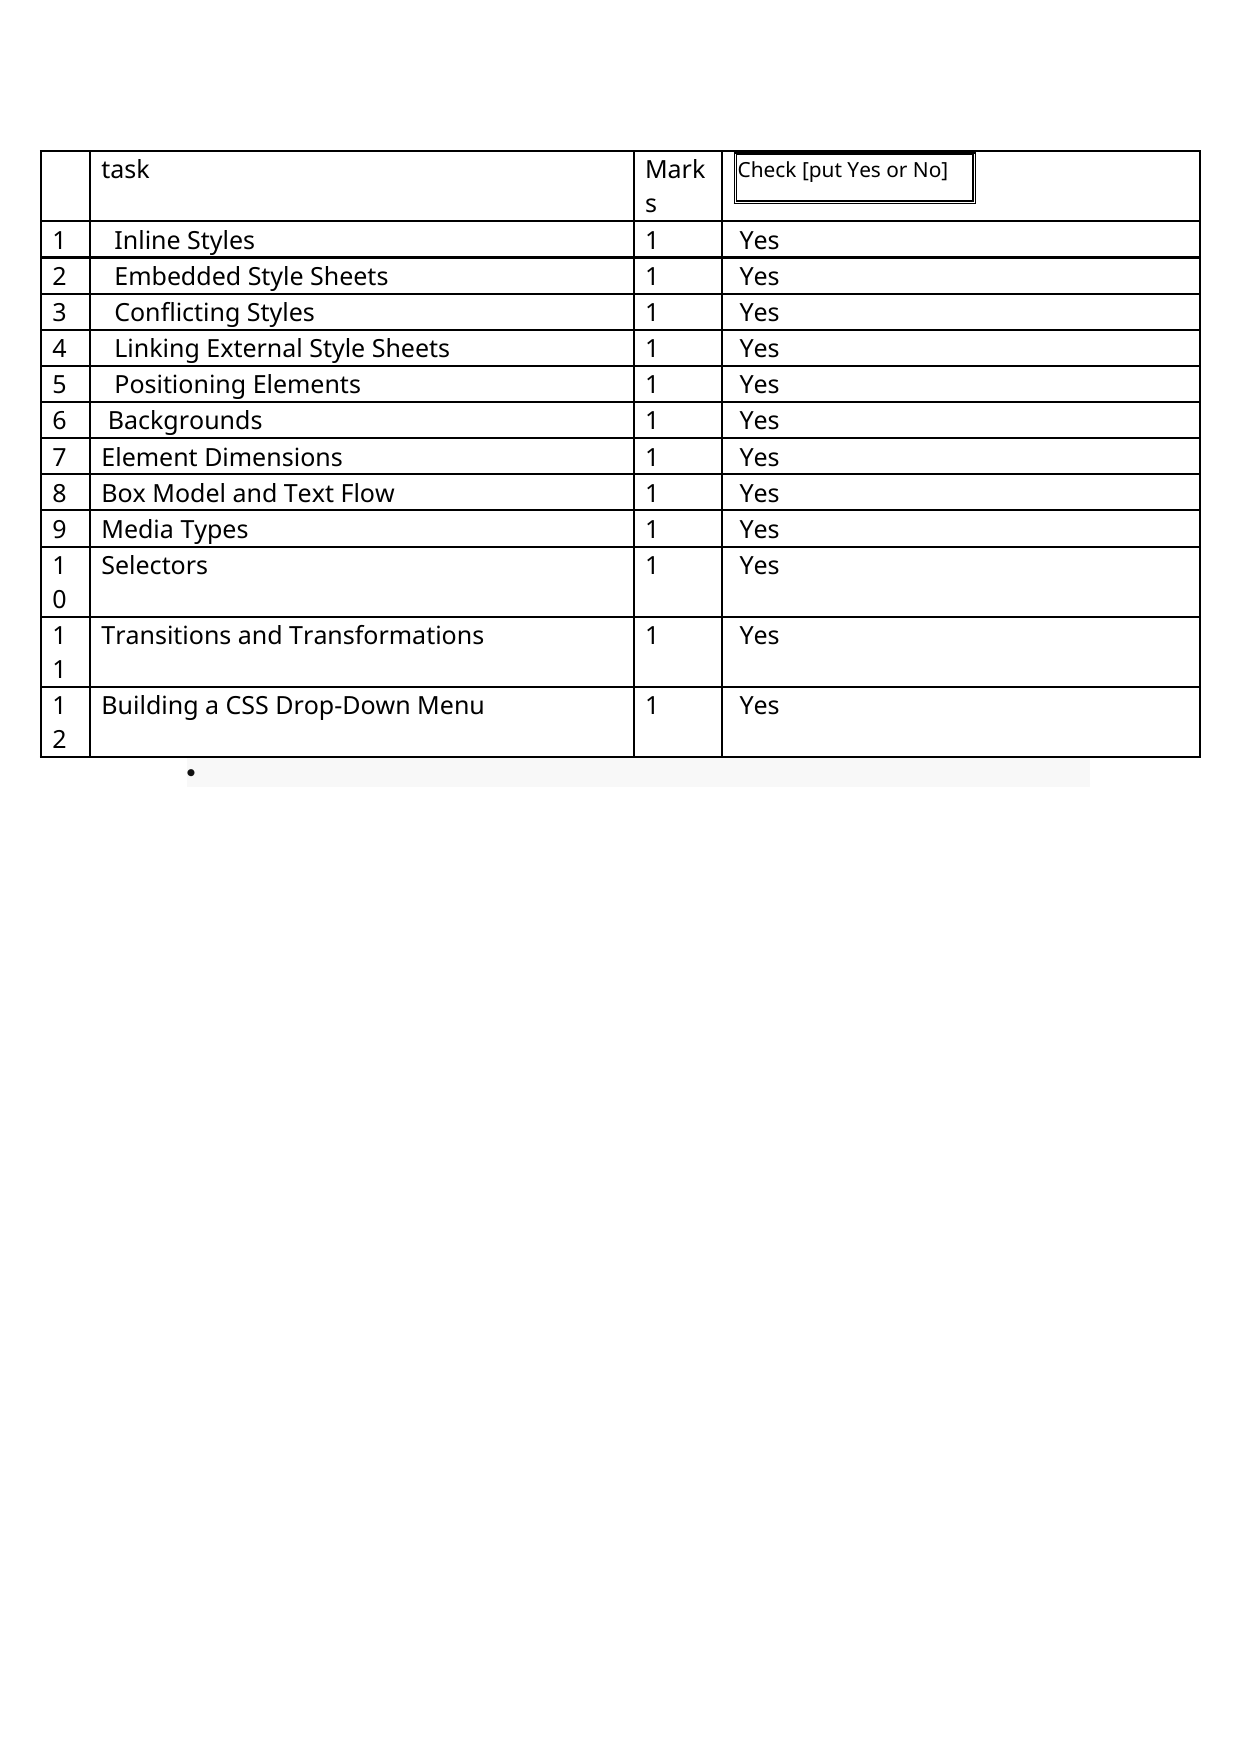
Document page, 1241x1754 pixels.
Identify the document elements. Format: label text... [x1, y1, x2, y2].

table_cell 2 [42, 259, 89, 292]
table_header task [91, 152, 633, 220]
table_cell 10 [42, 548, 89, 616]
table_header Marks [635, 152, 721, 220]
table_cell Yes [723, 548, 1199, 616]
table_cell 7 [42, 439, 89, 473]
table_cell Element Dimensions [91, 439, 633, 473]
table_cell Yes [723, 259, 1199, 292]
table_cell 5 [42, 367, 89, 401]
table_cell 8 [42, 475, 89, 509]
table_cell Yes [723, 618, 1199, 686]
table_cell Yes [723, 475, 1199, 509]
table_cell Positioning Elements [91, 367, 633, 401]
table_cell 1 [42, 222, 89, 256]
table_cell 1 [635, 688, 721, 756]
table_cell Building a CSS Drop-Down Menu [91, 688, 633, 756]
table_cell 1 [635, 295, 721, 329]
table_cell 1 [635, 439, 721, 473]
table_cell Yes [723, 222, 1199, 256]
table_cell 4 [42, 331, 89, 365]
table_cell Media Types [91, 511, 633, 546]
table_cell Selectors [91, 548, 633, 616]
table_cell Box Model and Text Flow [91, 475, 633, 509]
table_cell 12 [42, 688, 89, 756]
table_cell 1 [635, 331, 721, 365]
table_header [42, 152, 89, 220]
table_cell Yes [723, 511, 1199, 546]
table_cell 1 [635, 259, 721, 292]
table_cell Linking External Style Sheets [91, 331, 633, 365]
table_cell Yes [723, 688, 1199, 756]
table_cell 3 [42, 295, 89, 329]
table_cell 1 [635, 475, 721, 509]
table_cell 9 [42, 511, 89, 546]
table_cell 1 [635, 511, 721, 546]
table_cell Yes [723, 295, 1199, 329]
table_cell Inline Styles [91, 222, 633, 256]
table_cell Yes [723, 367, 1199, 401]
table_cell Embedded Style Sheets [91, 259, 633, 292]
table_cell 1 [635, 618, 721, 686]
table_cell 11 [42, 618, 89, 686]
table_cell 1 [635, 403, 721, 437]
table_cell Yes [723, 331, 1199, 365]
table_cell Backgrounds [91, 403, 633, 437]
table_cell Conflicting Styles [91, 295, 633, 329]
table_cell 1 [635, 548, 721, 616]
table_cell 1 [635, 222, 721, 256]
table_cell Yes [723, 403, 1199, 437]
table_cell Yes [723, 439, 1199, 473]
table_cell Transitions and Transformations [91, 618, 633, 686]
table_header [723, 152, 1199, 220]
table_cell 1 [635, 367, 721, 401]
table_cell 6 [42, 403, 89, 437]
